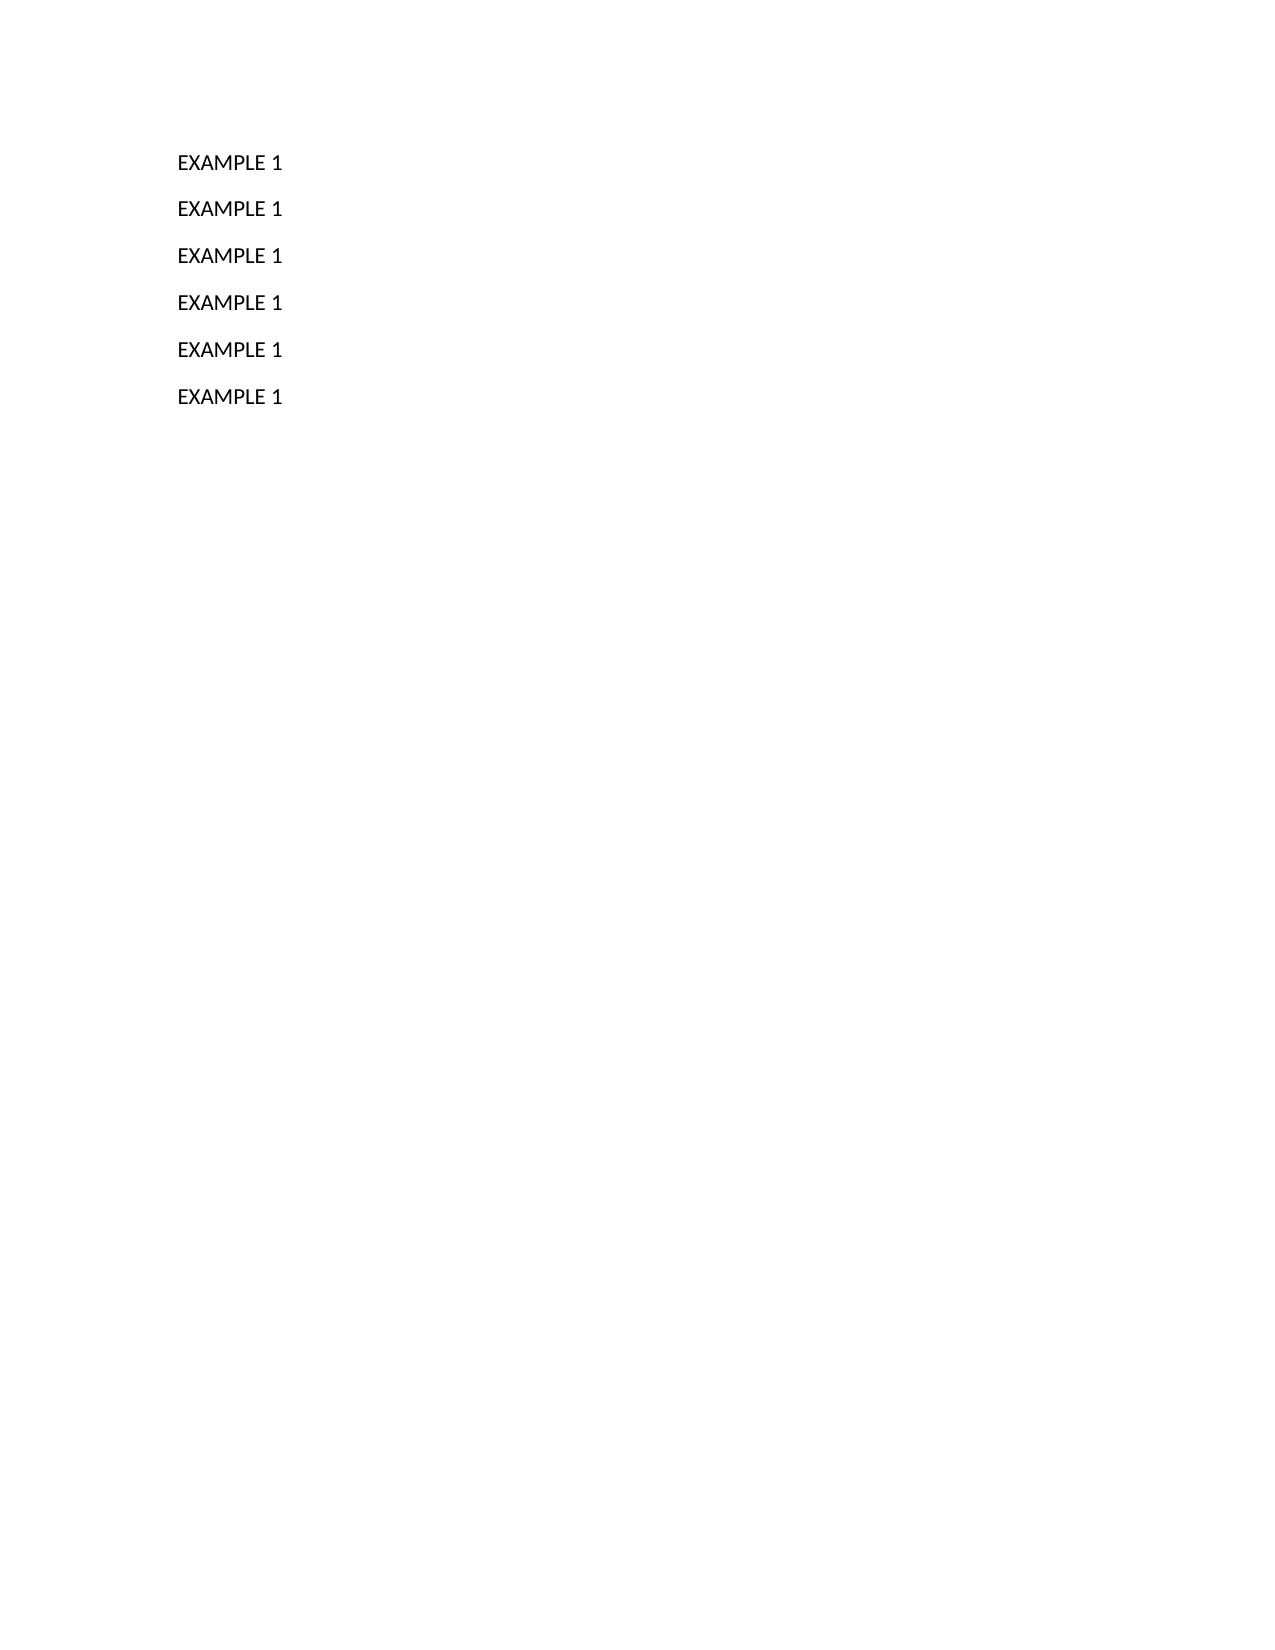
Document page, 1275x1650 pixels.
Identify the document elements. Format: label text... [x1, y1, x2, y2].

text EXAMPLE 1 [177, 241, 1098, 269]
text EXAMPLE 1 [177, 288, 1098, 316]
text EXAMPLE 1 [177, 382, 1098, 410]
text EXAMPLE 1 [177, 148, 1098, 176]
text EXAMPLE 1 [177, 194, 1098, 222]
text EXAMPLE 1 [177, 335, 1098, 363]
